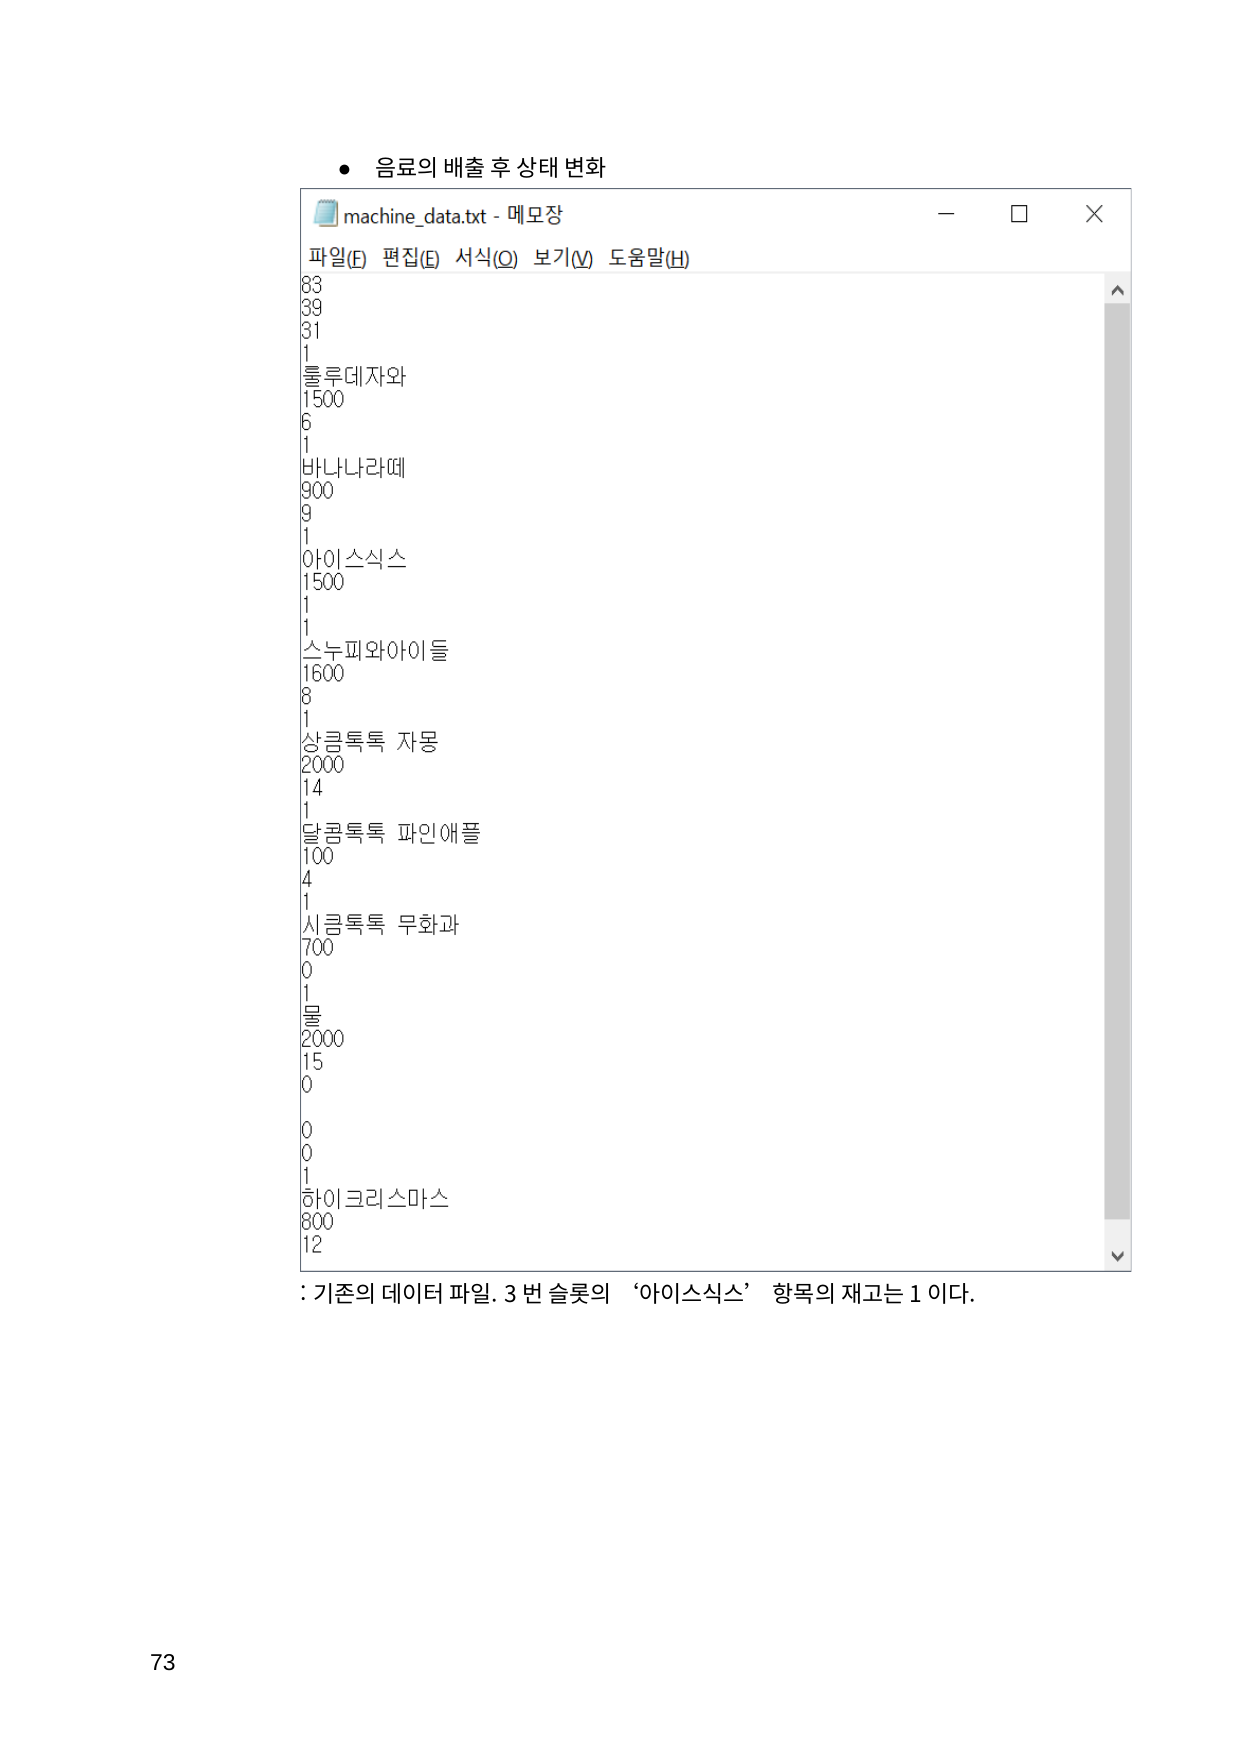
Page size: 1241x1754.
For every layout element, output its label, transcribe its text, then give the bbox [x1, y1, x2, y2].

subtitle 음료의 배출 후 상태 변화 [337, 150, 1090, 183]
picture [300, 188, 1132, 1272]
text : 기존의 데이터 파일. 3번 슬롯의 ‘아이스식스’ 항목의 재고는 1이다. [300, 1276, 1090, 1309]
